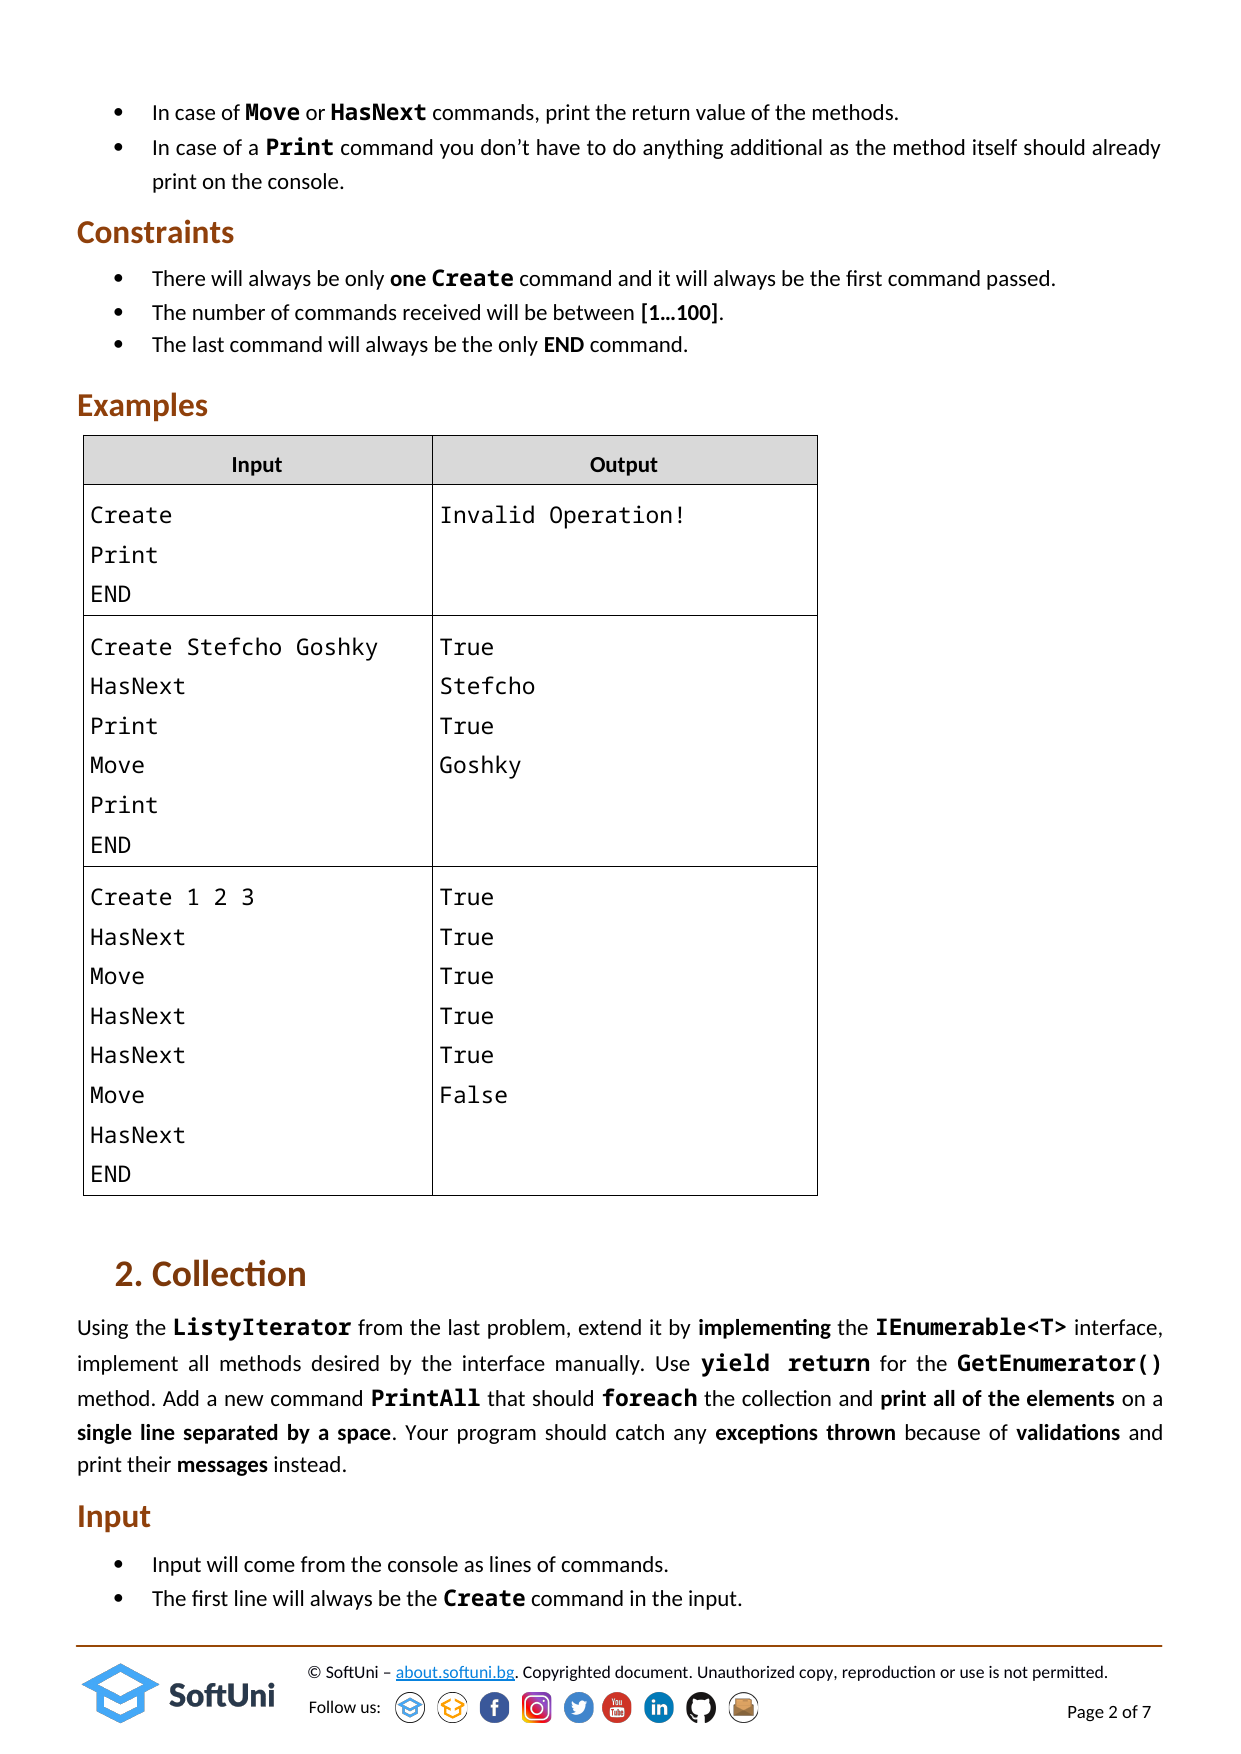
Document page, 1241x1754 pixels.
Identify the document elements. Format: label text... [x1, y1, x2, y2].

picture [522, 1692, 552, 1723]
picture [395, 1692, 425, 1723]
picture [644, 1714, 653, 1723]
subtitle Examples [77, 383, 1163, 424]
picture [602, 1692, 632, 1723]
subtitle Constraints [77, 211, 1163, 252]
list The last command will always be the only END command. [114, 331, 1163, 358]
picture [686, 1692, 716, 1723]
picture [658, 1705, 667, 1714]
list There will always be only one Create command and it will always be the first command passed. [114, 262, 1163, 294]
picture [728, 1692, 759, 1723]
picture [75, 1658, 281, 1729]
table_cell True True True True True False [433, 867, 817, 1195]
subtitle Input [77, 1495, 1163, 1535]
table_cell True Stefcho True Goshky [433, 616, 817, 866]
picture [437, 1692, 468, 1723]
picture [665, 1714, 674, 1723]
table_cell Create Stefcho Goshky HasNext Print Move Print END [84, 616, 432, 866]
list In case of a Print command you don’t have to do anything additional as the method itself should already print on the console. [114, 131, 1163, 195]
table_header Input [84, 436, 432, 484]
table_cell Invalid Operation! [433, 485, 817, 615]
subtitle Collection [114, 1249, 1163, 1295]
picture [665, 1692, 674, 1701]
picture [479, 1692, 510, 1723]
list The first line will always be the Create command in the input. [114, 1582, 1163, 1613]
table_cell Create 1 2 3 HasNext Move HasNext HasNext Move HasNext END [84, 867, 432, 1195]
table_cell Create Print END [84, 485, 432, 615]
list The number of commands received will be between [1…100]. [114, 298, 1163, 326]
text Using the ListyIterator from the last problem, extend it by implementing the IEnumerable<T> interface, implement all methods desired by the interface manually. Use yield return for the GetEnumerator() method. Add a new command PrintAll that should foreach the collection and print all of the elements on a single line separated by a space. Your program should catch any exceptions thrown because of validations and print their messages instead. [77, 1311, 1163, 1478]
table_header Output [433, 436, 817, 484]
list In case of Move or HasNext commands, print the return value of the methods. [114, 95, 1163, 127]
list Input will come from the console as lines of commands. [114, 1550, 1163, 1578]
picture [564, 1692, 594, 1723]
picture [644, 1692, 653, 1701]
